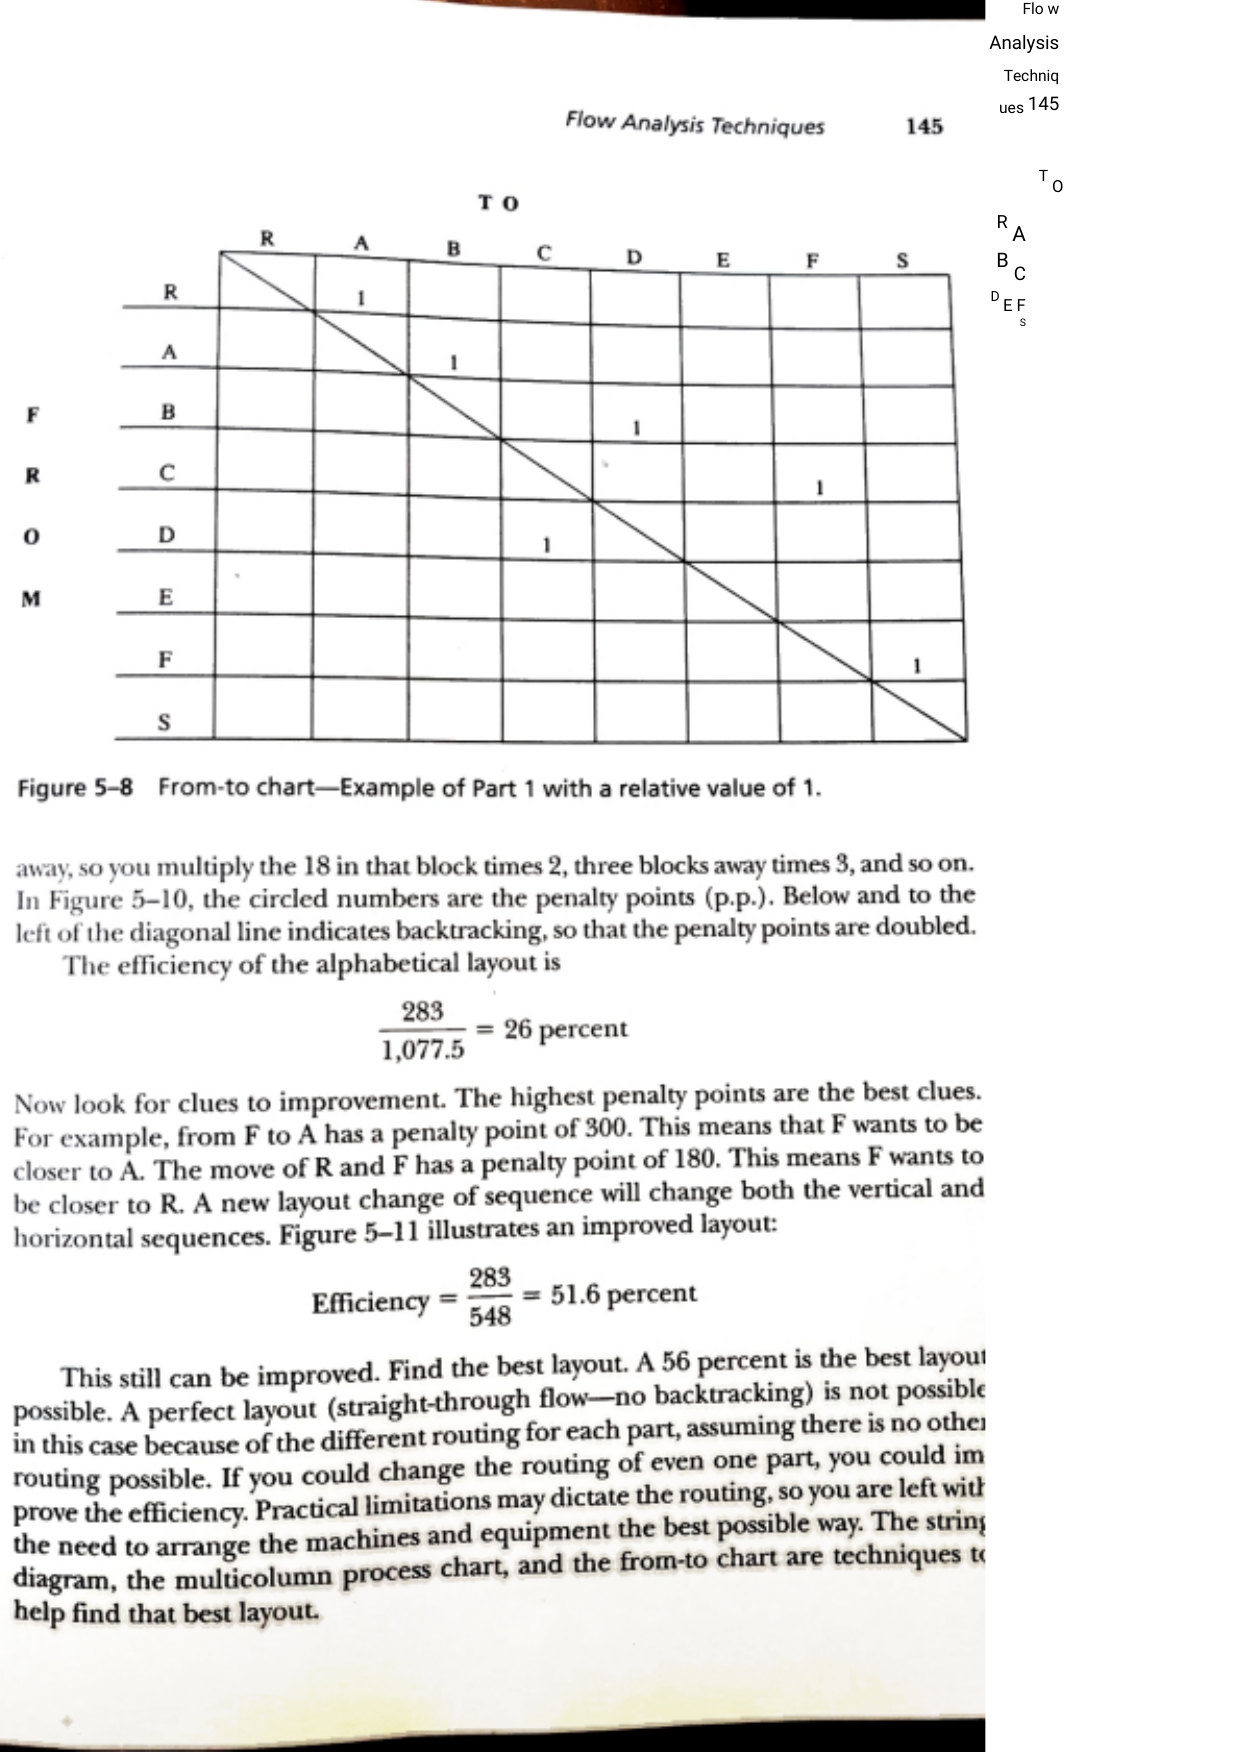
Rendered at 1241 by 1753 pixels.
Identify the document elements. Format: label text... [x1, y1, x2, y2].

text Flo w Analysis Techniq ues 145 [986, 0, 1059, 117]
picture [0, 0, 986, 1752]
text R A B C D E F S [986, 212, 1026, 329]
text T O [986, 167, 1113, 199]
